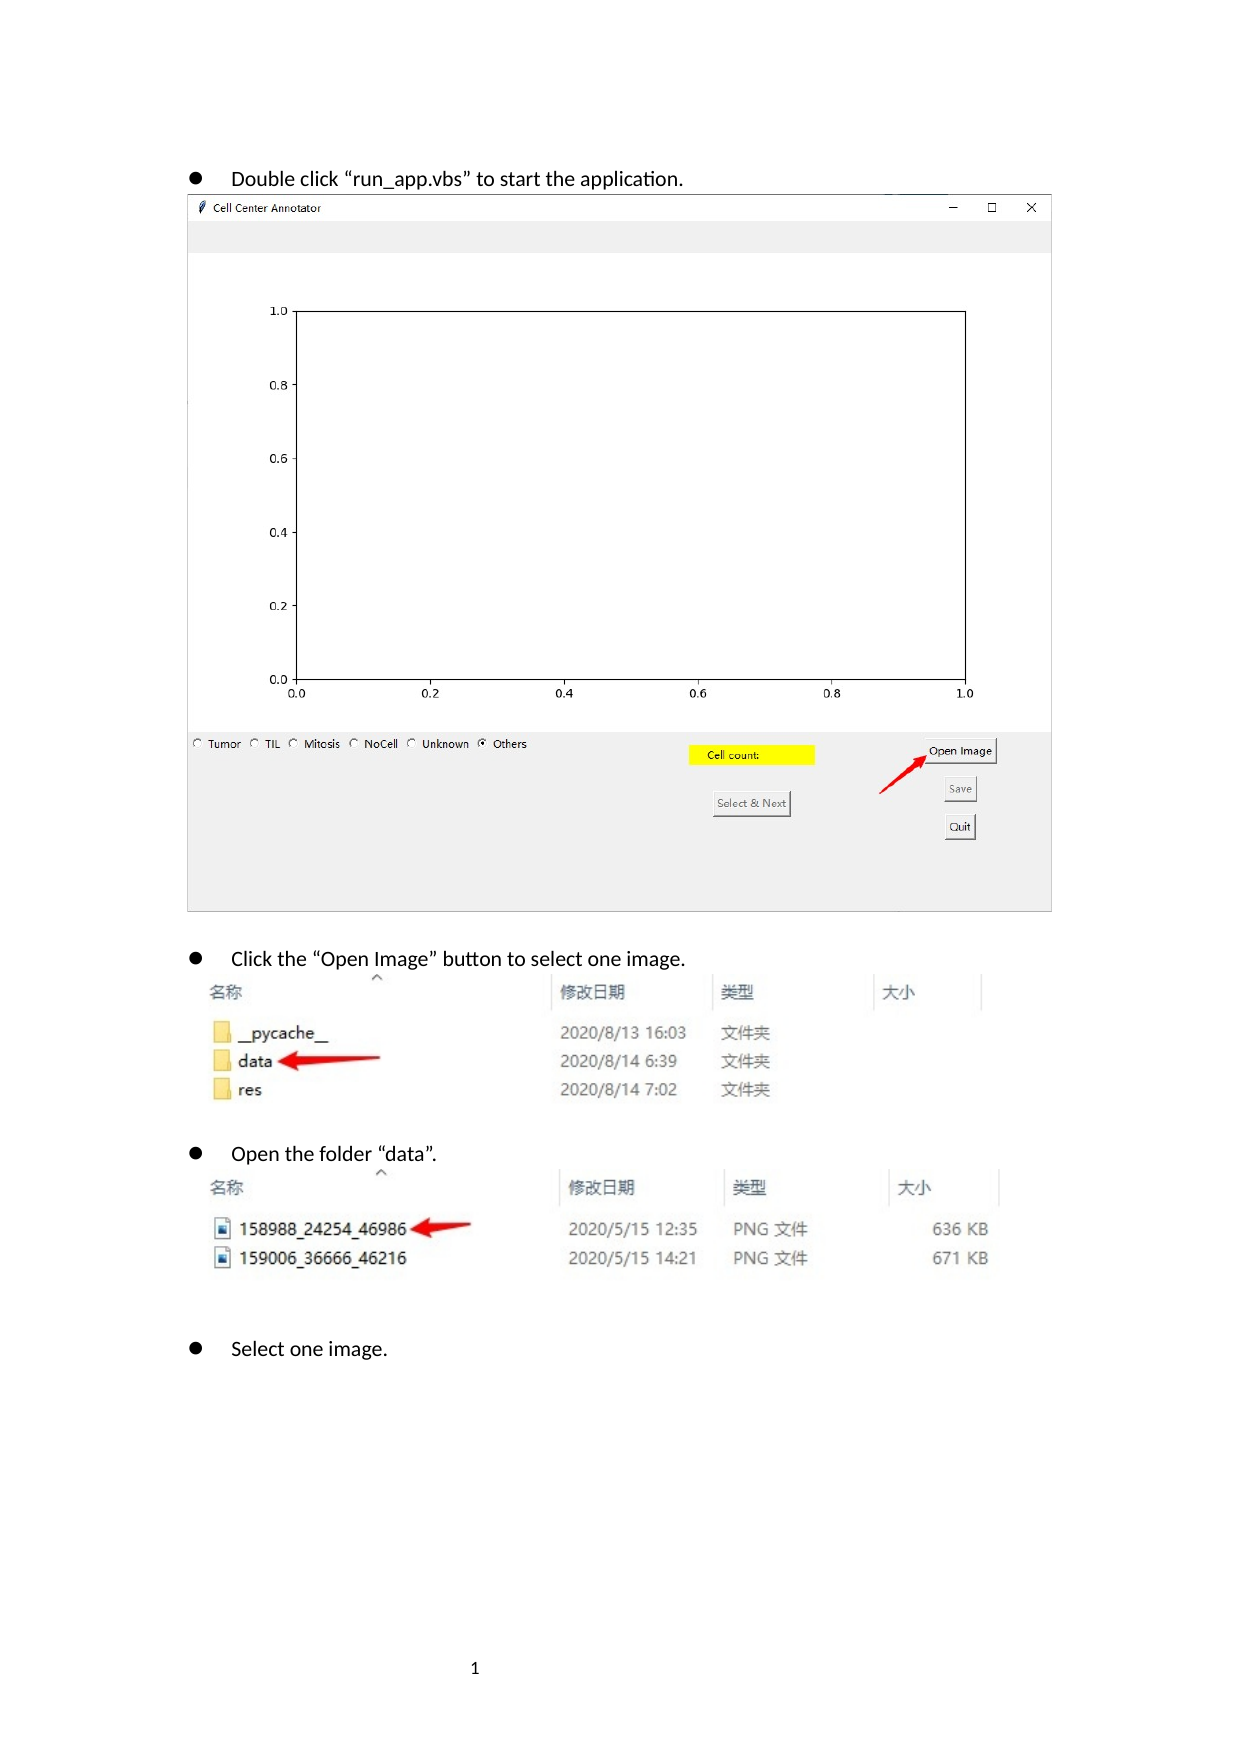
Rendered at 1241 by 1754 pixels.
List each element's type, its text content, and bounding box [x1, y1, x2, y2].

list Click the “Open Image” button to select one image. [187, 942, 1053, 974]
list Double click “run_app.vbs” to start the application. [187, 162, 1053, 194]
list Open the folder “data”. [187, 1137, 1053, 1169]
picture [187, 1169, 1052, 1321]
list Select one image. [187, 1332, 1053, 1364]
picture [187, 194, 1052, 912]
picture [187, 974, 1052, 1136]
